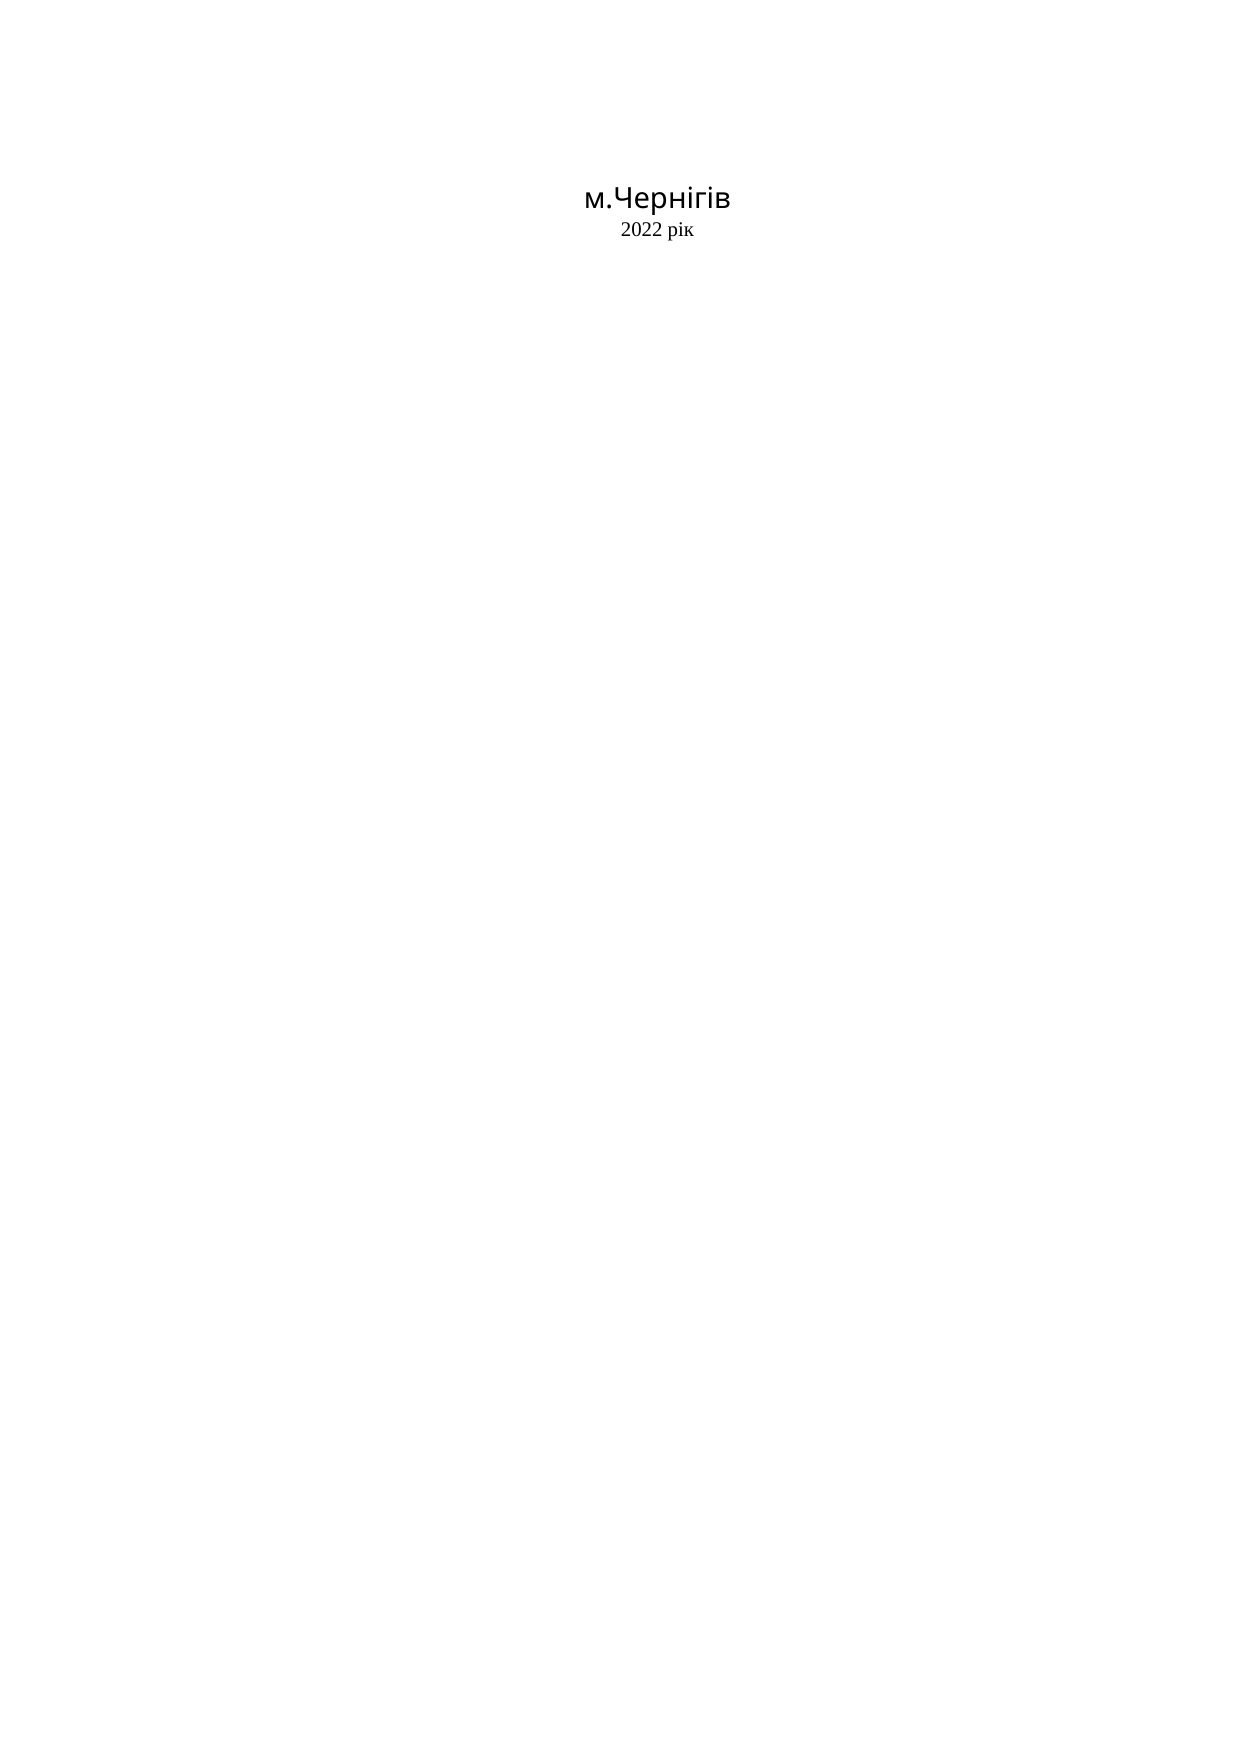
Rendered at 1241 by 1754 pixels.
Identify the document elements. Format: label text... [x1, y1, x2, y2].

text 2022 рік [133, 217, 1181, 241]
text м.Чернігів [133, 177, 1181, 217]
